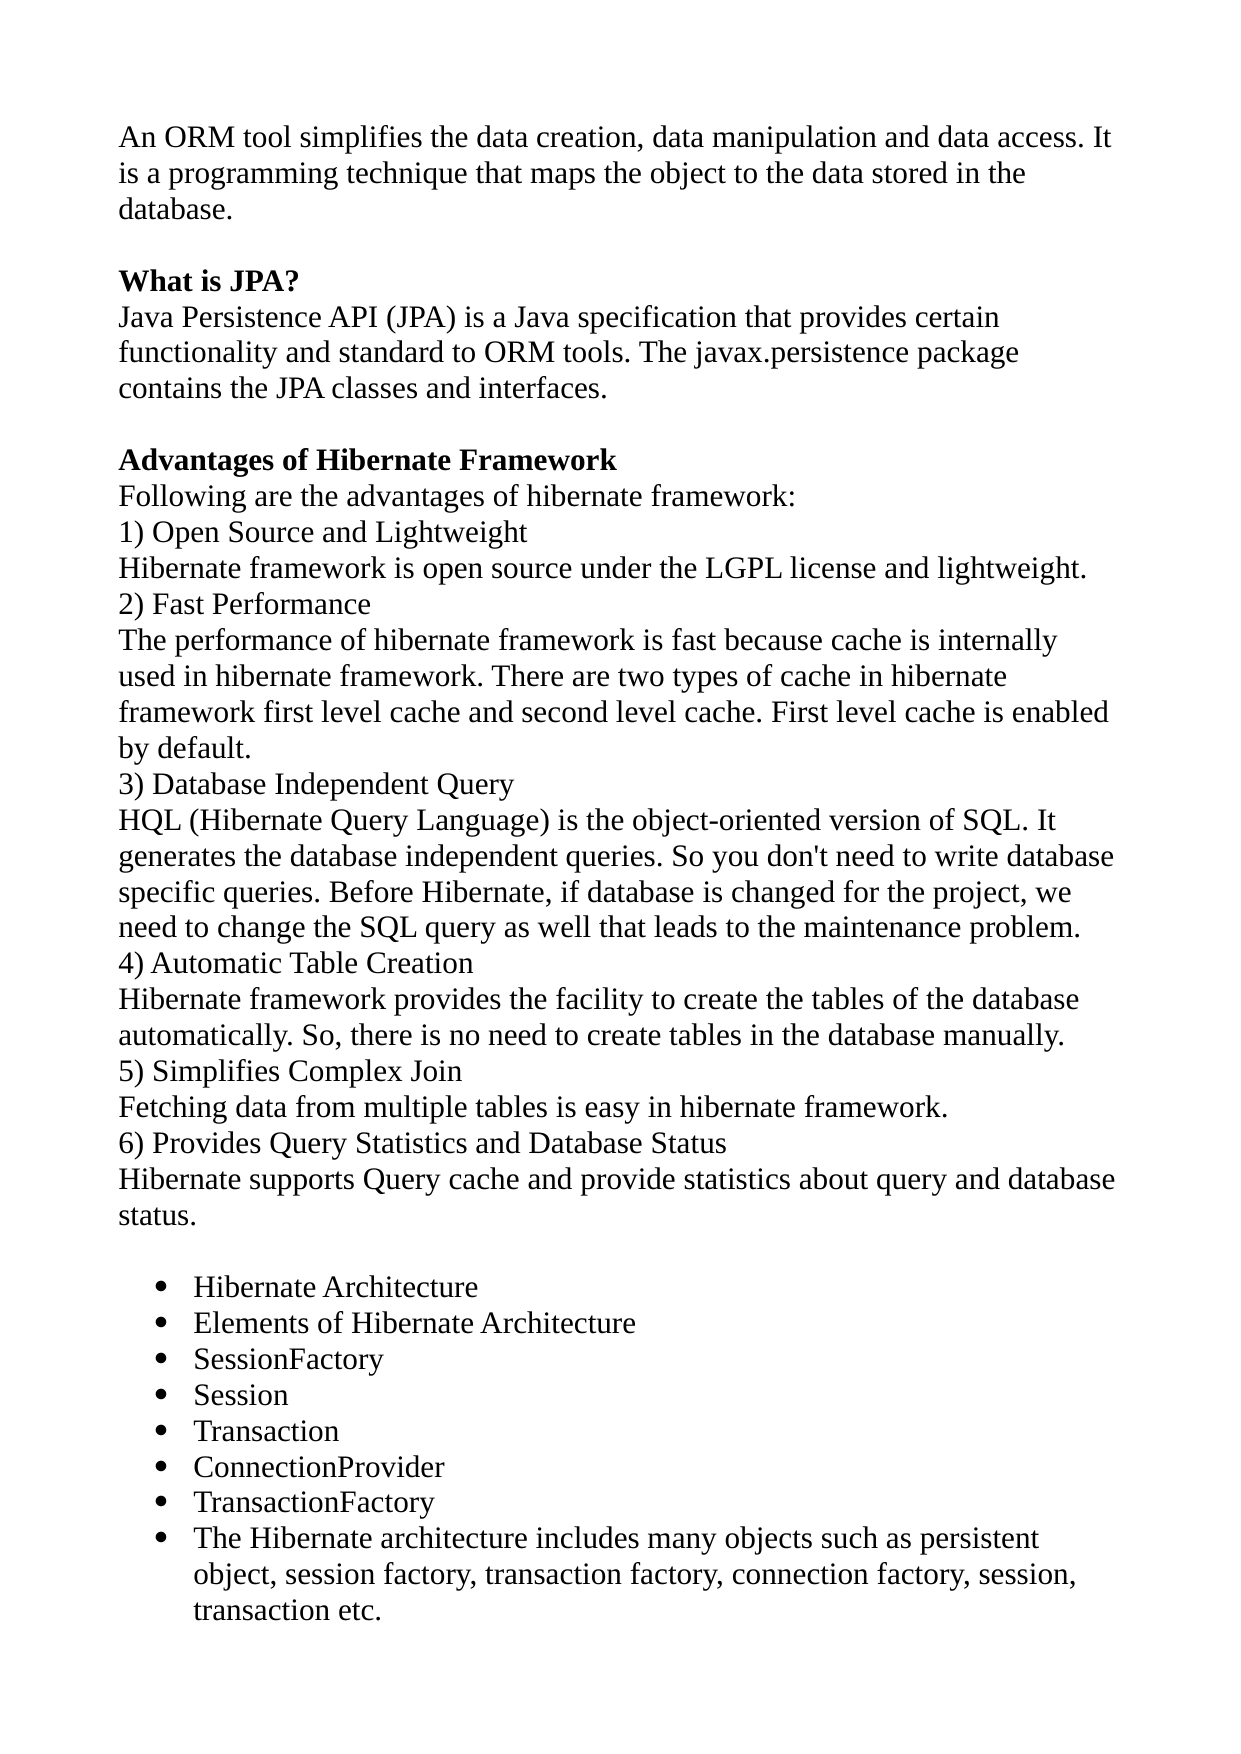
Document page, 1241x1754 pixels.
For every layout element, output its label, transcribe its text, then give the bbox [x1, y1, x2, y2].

text 3) Database Independent Query [118, 765, 1122, 801]
text An ORM tool simplifies the data creation, data manipulation and data access. It is a programming technique that maps the object to the data stored in the database. [118, 118, 1122, 226]
text Fetching data from multiple tables is easy in hibernate framework. [118, 1088, 1122, 1124]
text Hibernate framework provides the facility to create the tables of the database automatically. So, there is no need to create tables in the database manually. [118, 981, 1122, 1052]
text 6) Provides Query Statistics and Database Status [118, 1124, 1122, 1160]
text Java Persistence API (JPA) is a Java specification that provides certain functionality and standard to ORM tools. The javax.persistence package contains the JPA classes and interfaces. [118, 298, 1122, 406]
list Elements of Hibernate Architecture [156, 1304, 1122, 1340]
list Session [156, 1376, 1122, 1412]
text What is JPA? [118, 262, 1122, 298]
text 1) Open Source and Lightweight [118, 513, 1122, 549]
list The Hibernate architecture includes many objects such as persistent object, session factory, transaction factory, connection factory, session, transaction etc. [156, 1520, 1122, 1627]
list Hibernate Architecture [156, 1268, 1122, 1304]
text 2) Fast Performance [118, 585, 1122, 621]
list SessionFactory [156, 1340, 1122, 1376]
text HQL (Hibernate Query Language) is the object-oriented version of SQL. It generates the database independent queries. So you don't need to write database specific queries. Before Hibernate, if database is changed for the project, we need to change the SQL query as well that leads to the maintenance problem. [118, 801, 1122, 945]
text The performance of hibernate framework is fast because cache is internally used in hibernate framework. There are two types of cache in hibernate framework first level cache and second level cache. First level cache is enabled by default. [118, 621, 1122, 765]
text 5) Simplifies Complex Join [118, 1052, 1122, 1088]
list Transaction [156, 1412, 1122, 1448]
text 4) Automatic Table Creation [118, 945, 1122, 981]
list ConnectionProvider [156, 1448, 1122, 1484]
text Hibernate framework is open source under the LGPL license and lightweight. [118, 549, 1122, 585]
text Following are the advantages of hibernate framework: [118, 477, 1122, 513]
text Hibernate supports Query cache and provide statistics about query and database status. [118, 1160, 1122, 1232]
list TransactionFactory [156, 1484, 1122, 1520]
text Advantages of Hibernate Framework [118, 442, 1122, 477]
